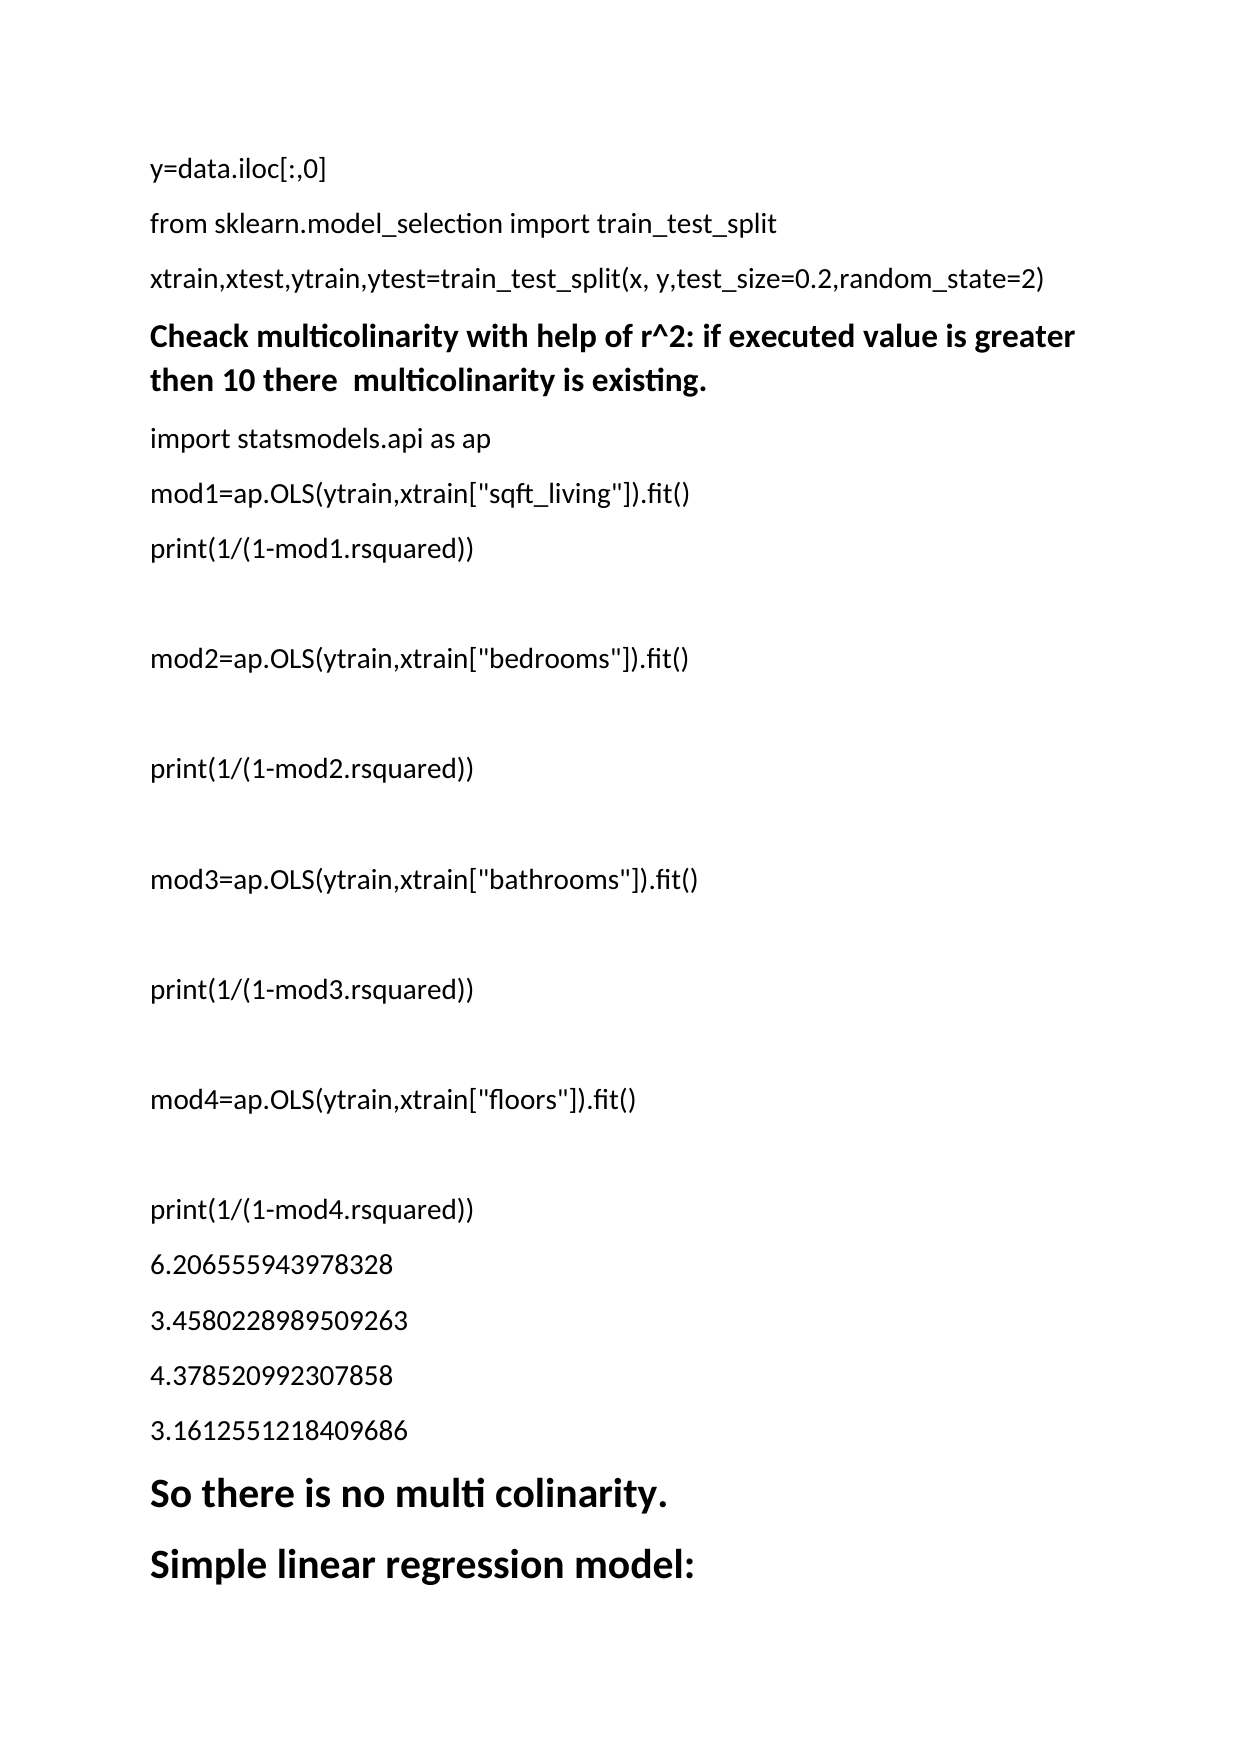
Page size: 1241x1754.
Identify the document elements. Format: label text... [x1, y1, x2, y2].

text mod3=ap.OLS(ytrain,xtrain["bathrooms"]).fit() [150, 861, 1090, 896]
text Cheack multicolinarity with help of r^2: if executed value is greater then 10 there multicolinarity is existing. [150, 315, 1090, 400]
text 3.1612551218409686 [150, 1412, 1090, 1447]
text 6.206555943978328 [150, 1246, 1090, 1282]
text print(1/(1-mod4.rsquared)) [150, 1191, 1090, 1227]
text print(1/(1-mod3.rsquared)) [150, 971, 1090, 1007]
text print(1/(1-mod2.rsquared)) [150, 751, 1090, 786]
text mod1=ap.OLS(ytrain,xtrain["sqft_living"]).fit() [150, 475, 1090, 511]
text from sklearn.model_selection import train_test_split [150, 205, 1090, 241]
text 4.378520992307858 [150, 1357, 1090, 1392]
text Simple linear regression model: [150, 1538, 1090, 1589]
text import statsmodels.api as ap [150, 420, 1090, 456]
text mod2=ap.OLS(ytrain,xtrain["bedrooms"]).fit() [150, 640, 1090, 676]
text 3.4580228989509263 [150, 1302, 1090, 1337]
text y=data.iloc[:,0] [150, 150, 1090, 186]
text So there is no multi colinarity. [150, 1467, 1090, 1518]
text xtrain,xtest,ytrain,ytest=train_test_split(x, y,test_size=0.2,random_state=2) [150, 260, 1090, 296]
text mod4=ap.OLS(ytrain,xtrain["floors"]).fit() [150, 1081, 1090, 1117]
text print(1/(1-mod1.rsquared)) [150, 530, 1090, 566]
